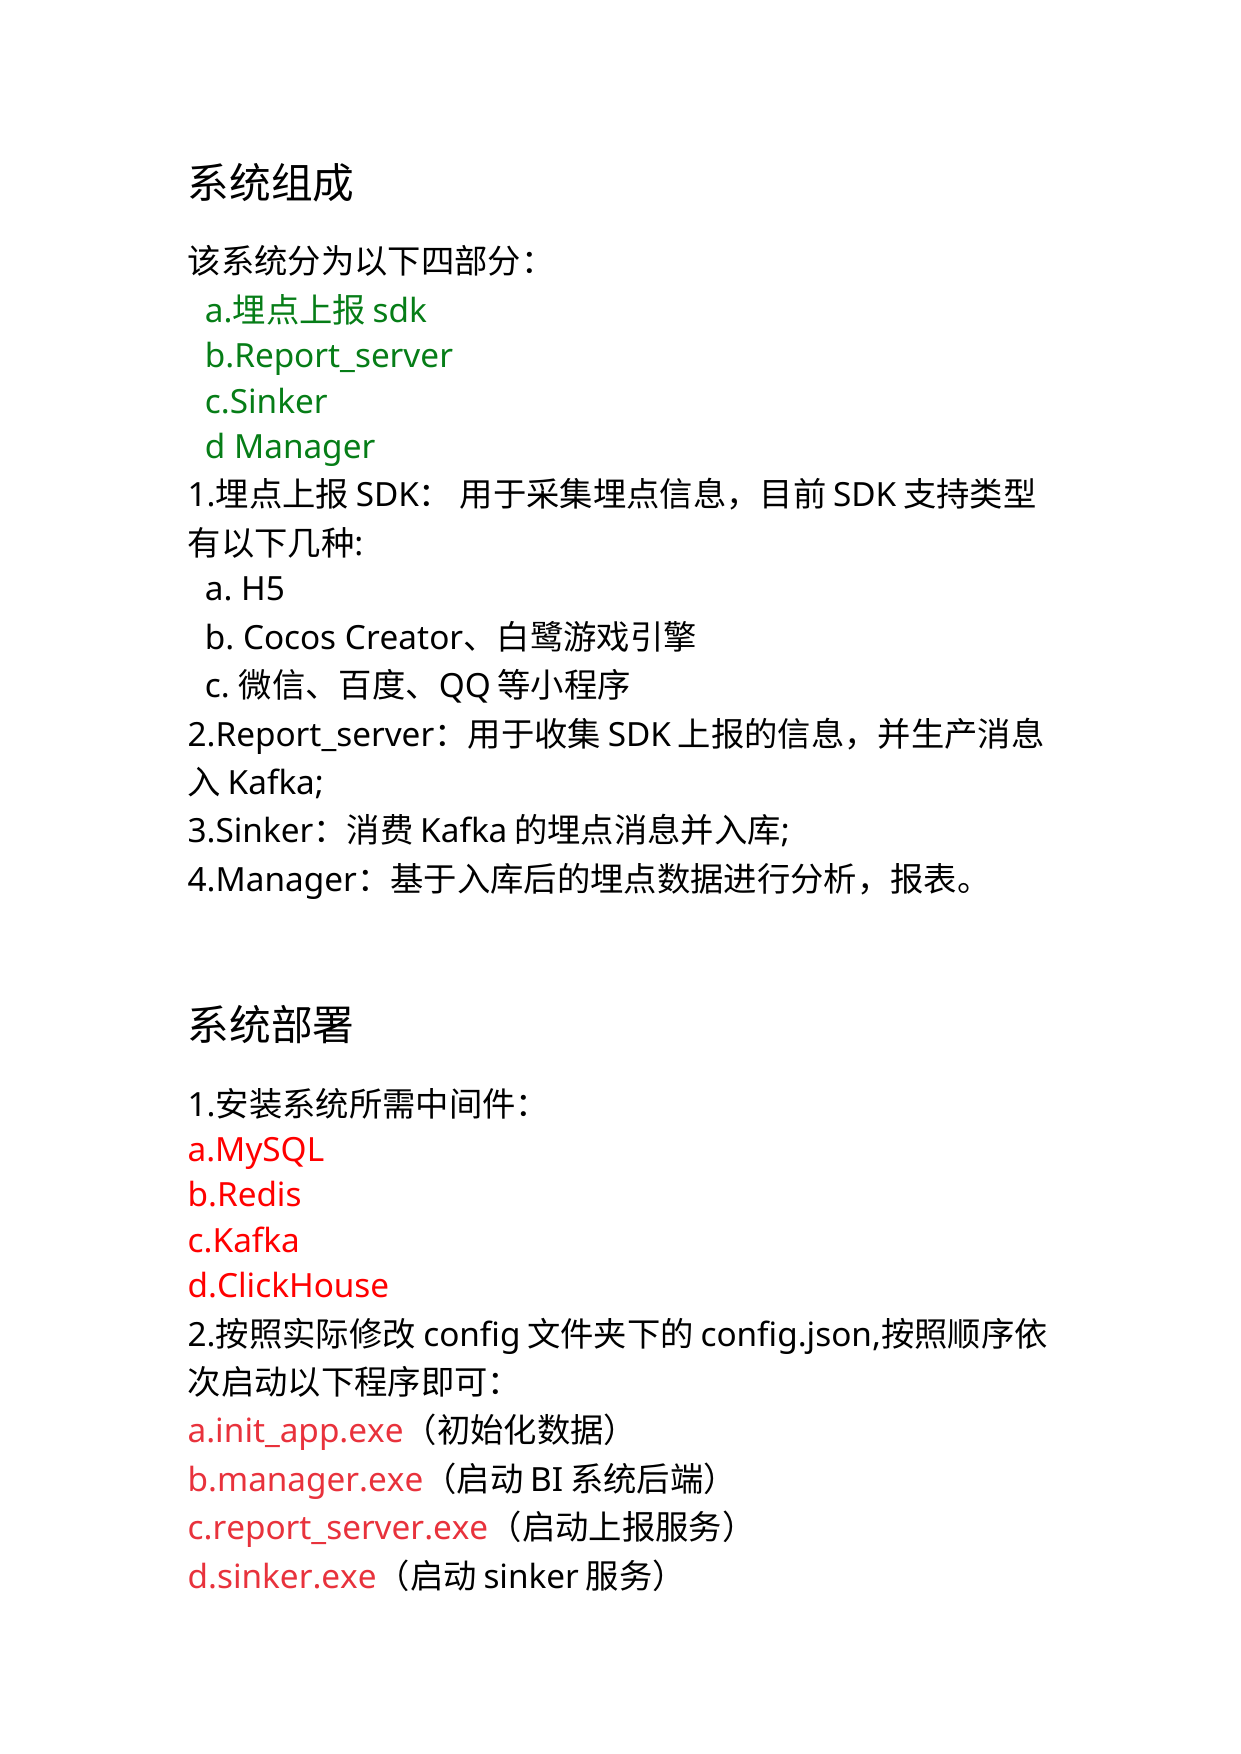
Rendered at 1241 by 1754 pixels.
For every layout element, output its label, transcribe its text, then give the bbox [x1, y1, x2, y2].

text 2.按照实际修改 config文件夹下的config.json,按照顺序依次启动以下程序即可： [187, 1307, 1053, 1404]
text b.Redis [187, 1171, 1053, 1217]
text 3.Sinker：消费Kafka的埋点消息并入库; [187, 804, 1053, 853]
text 1.安装系统所需中间件： [187, 1077, 1053, 1126]
text a.埋点上报sdk [187, 283, 1053, 332]
text d.sinker.exe（启动sinker服务） [187, 1549, 1053, 1598]
text a. H5 [187, 565, 1053, 611]
text c.Kafka [187, 1217, 1053, 1262]
text c. 微信、百度、QQ等小程序 [187, 659, 1053, 707]
text 2.Report_server：用于收集SDK上报的信息，并生产消息入Kafka; [187, 707, 1053, 804]
text a.init_app.exe（初始化数据） [187, 1404, 1053, 1452]
text b.manager.exe（启动BI系统后端） [187, 1452, 1053, 1501]
text b. Cocos Creator、白鹭游戏引擎 [187, 611, 1053, 659]
text 该系统分为以下四部分： [187, 235, 1053, 283]
text c.report_server.exe（启动上报服务） [187, 1501, 1053, 1549]
text d.ClickHouse [187, 1262, 1053, 1307]
text 系统组成 [187, 150, 1053, 210]
text c.Sinker [187, 377, 1053, 423]
text 1.埋点上报SDK： 用于采集埋点信息，目前SDK支持类型有以下几种: [187, 468, 1053, 565]
text a.MySQL [187, 1126, 1053, 1171]
text 系统部署 [187, 992, 1053, 1052]
text b.Report_server [187, 332, 1053, 377]
text 4.Manager：基于入库后的埋点数据进行分析，报表。 [187, 853, 1053, 901]
text d Manager [187, 423, 1053, 468]
